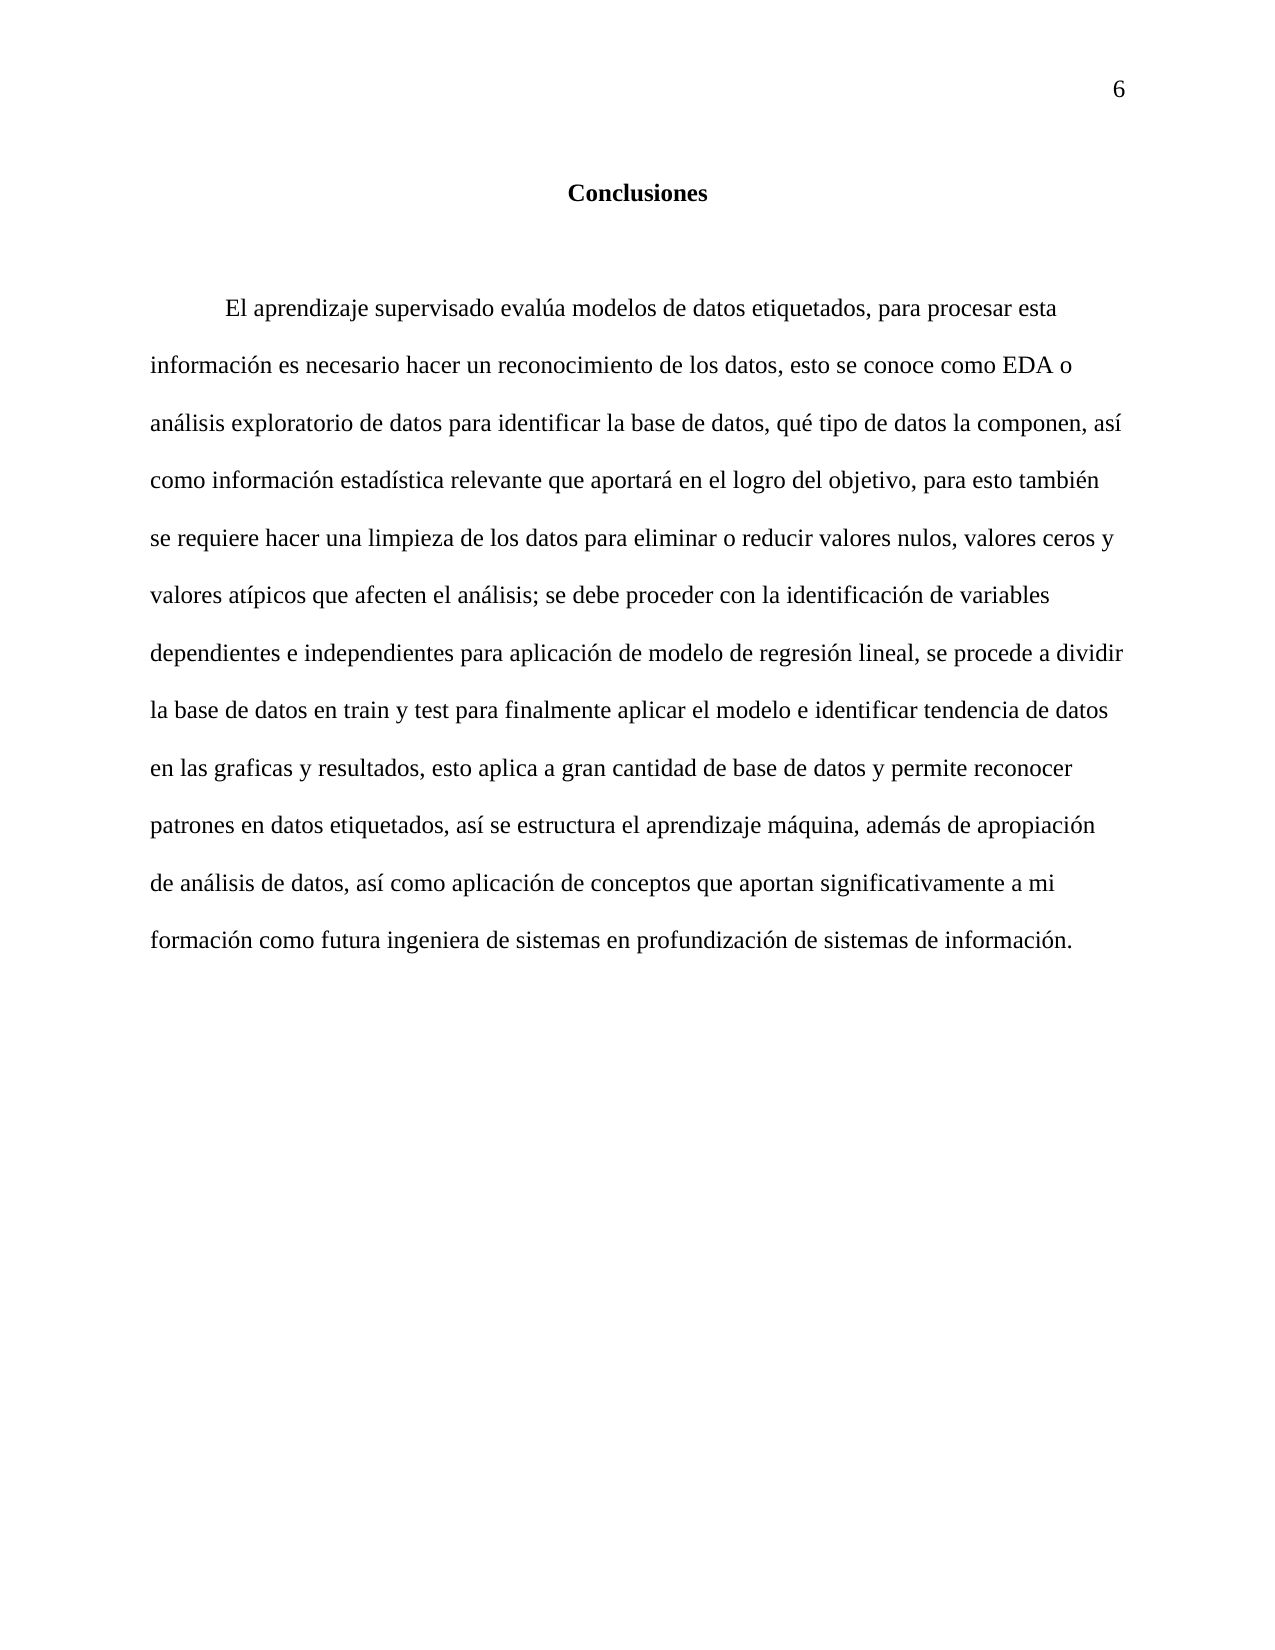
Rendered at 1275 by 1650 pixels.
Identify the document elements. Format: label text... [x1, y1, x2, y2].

subtitle Conclusiones [150, 178, 1125, 206]
text El aprendizaje supervisado evalúa modelos de datos etiquetados, para procesar esta información es necesario hacer un reconocimiento de los datos, esto se conoce como EDA o análisis exploratorio de datos para identificar la base de datos, qué tipo de datos la componen, así como información estadística relevante que aportará en el logro del objetivo, para esto también se requiere hacer una limpieza de los datos para eliminar o reducir valores nulos, valores ceros y valores atípicos que afecten el análisis; se debe proceder con la identificación de variables dependientes e independientes para aplicación de modelo de regresión lineal, se procede a dividir la base de datos en train y test para finalmente aplicar el modelo e identificar tendencia de datos en las graficas y resultados, esto aplica a gran cantidad de base de datos y permite reconocer patrones en datos etiquetados, así se estructura el aprendizaje máquina, además de apropiación de análisis de datos, así como aplicación de conceptos que aportan significativamente a mi formación como futura ingeniera de sistemas en profundización de sistemas de información. [150, 293, 1125, 954]
